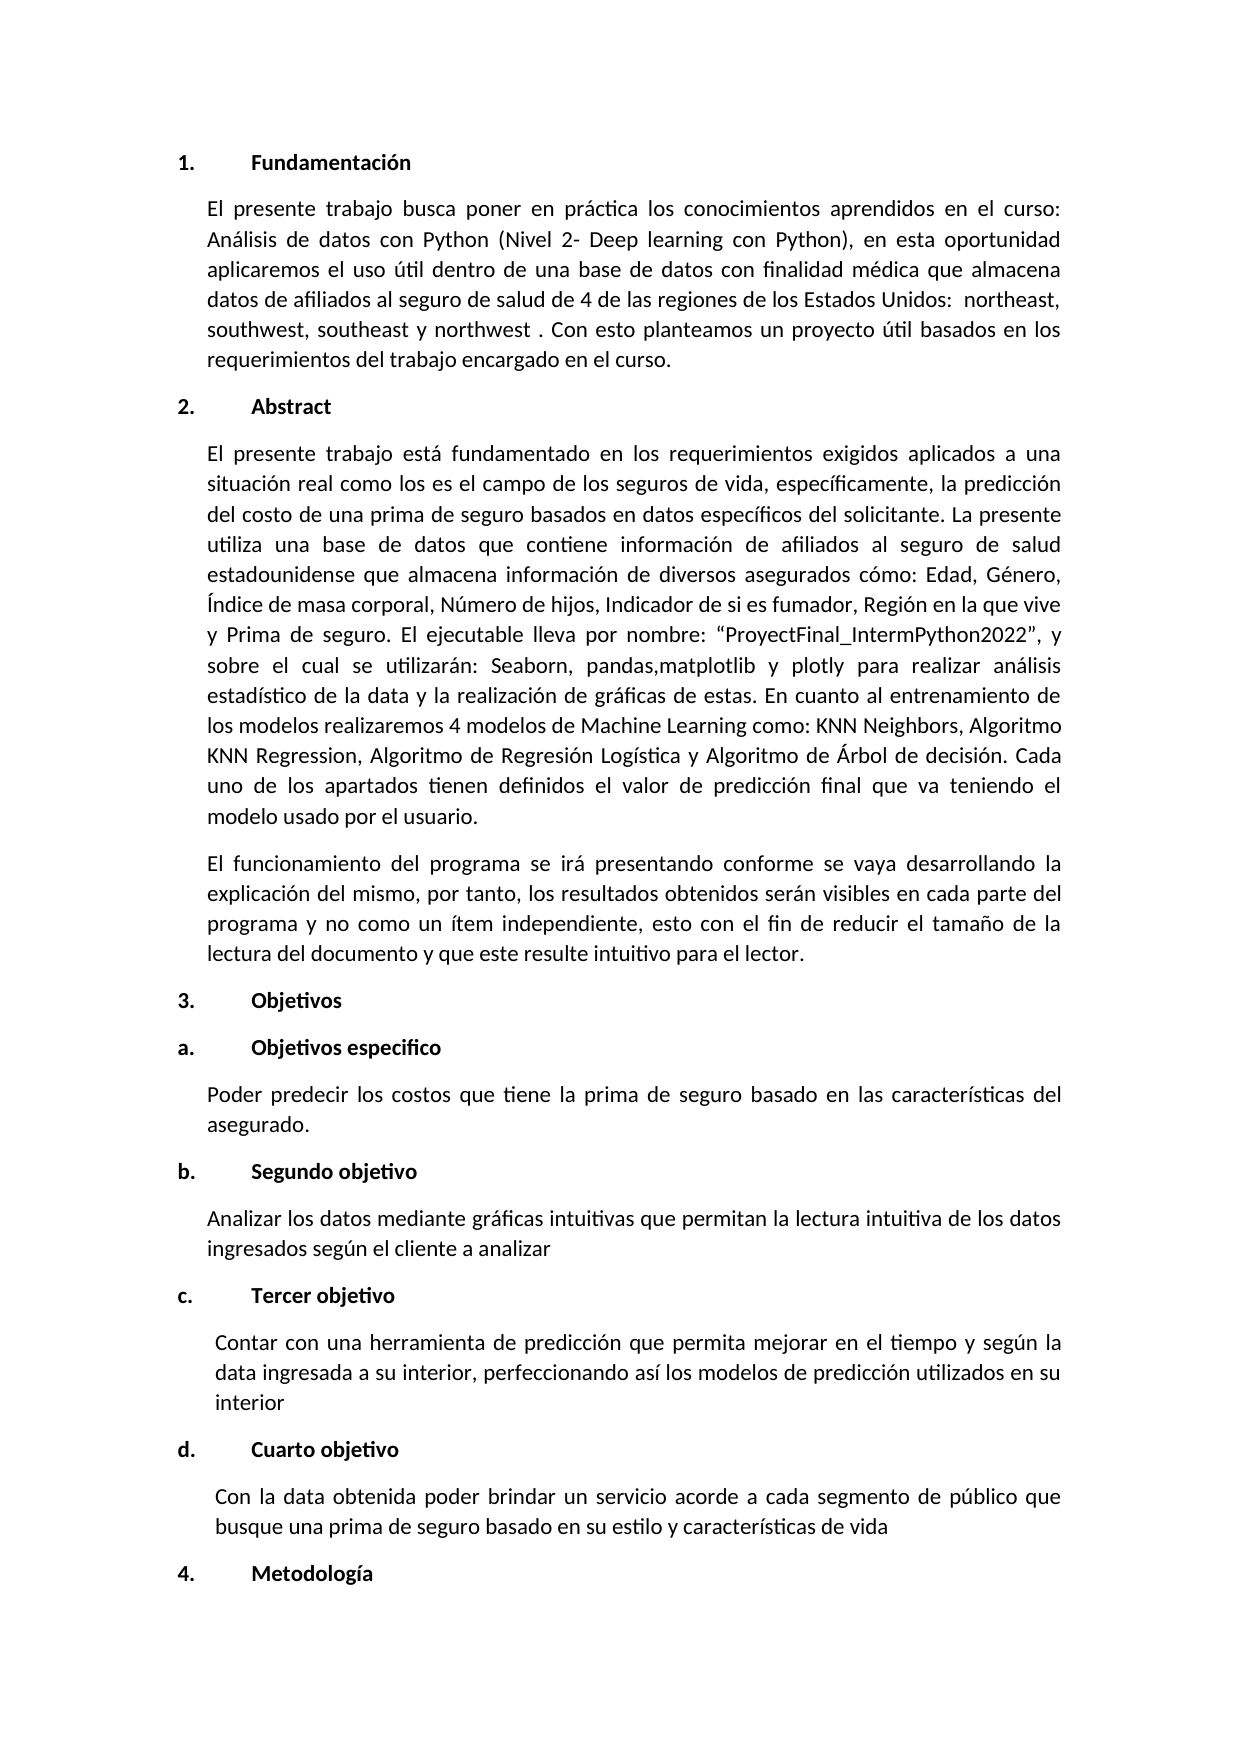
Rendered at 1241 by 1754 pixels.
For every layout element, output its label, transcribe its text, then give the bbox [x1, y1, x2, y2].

text Poder predecir los costos que tiene la prima de seguro basado en las características del asegurado. [207, 1080, 1063, 1138]
list Objetivos [177, 986, 1063, 1014]
text El funcionamiento del programa se irá presentando conforme se vaya desarrollando la explicación del mismo, por tanto, los resultados obtenidos serán visibles en cada parte del programa y no como un ítem independiente, esto con el fin de reducir el tamaño de la lectura del documento y que este resulte intuitivo para el lector. [207, 849, 1063, 967]
list Fundamentación [177, 148, 1063, 176]
text Analizar los datos mediante gráficas intuitivas que permitan la lectura intuitiva de los datos ingresados según el cliente a analizar [207, 1204, 1063, 1262]
list Objetivos especifico [177, 1033, 1063, 1061]
list Cuarto objetivo [177, 1435, 1063, 1463]
list Metodología [177, 1559, 1063, 1587]
list Tercer objetivo [177, 1281, 1063, 1309]
list Segundo objetivo [177, 1157, 1063, 1185]
list Contar con una herramienta de predicción que permita mejorar en el tiempo y según la data ingresada a su interior, perfeccionando así los modelos de predicción utilizados en su interior [215, 1328, 1063, 1416]
list Abstract [177, 392, 1063, 420]
list Con la data obtenida poder brindar un servicio acorde a cada segmento de público que busque una prima de seguro basado en su estilo y características de vida [215, 1482, 1063, 1540]
text El presente trabajo está fundamentado en los requerimientos exigidos aplicados a una situación real como los es el campo de los seguros de vida, específicamente, la predicción del costo de una prima de seguro basados en datos específicos del solicitante. La presente utiliza una base de datos que contiene información de afiliados al seguro de salud estadounidense que almacena información de diversos asegurados cómo: Edad, Género, Índice de masa corporal, Número de hijos, Indicador de si es fumador, Región en la que vive y Prima de seguro. El ejecutable lleva por nombre: “ProyectFinal_IntermPython2022”, y sobre el cual se utilizarán: Seaborn, pandas,matplotlib y plotly para realizar análisis estadístico de la data y la realización de gráficas de estas. En cuanto al entrenamiento de los modelos realizaremos 4 modelos de Machine Learning como: KNN Neighbors, Algoritmo KNN Regression, Algoritmo de Regresión Logística y Algoritmo de Árbol de decisión. Cada uno de los apartados tienen definidos el valor de predicción final que va teniendo el modelo usado por el usuario. [207, 439, 1063, 830]
text El presente trabajo busca poner en práctica los conocimientos aprendidos en el curso: Análisis de datos con Python (Nivel 2- Deep learning con Python), en esta oportunidad aplicaremos el uso útil dentro de una base de datos con finalidad médica que almacena datos de afiliados al seguro de salud de 4 de las regiones de los Estados Unidos: northeast, southwest, southeast y northwest . Con esto planteamos un proyecto útil basados en los requerimientos del trabajo encargado en el curso. [207, 194, 1063, 373]
